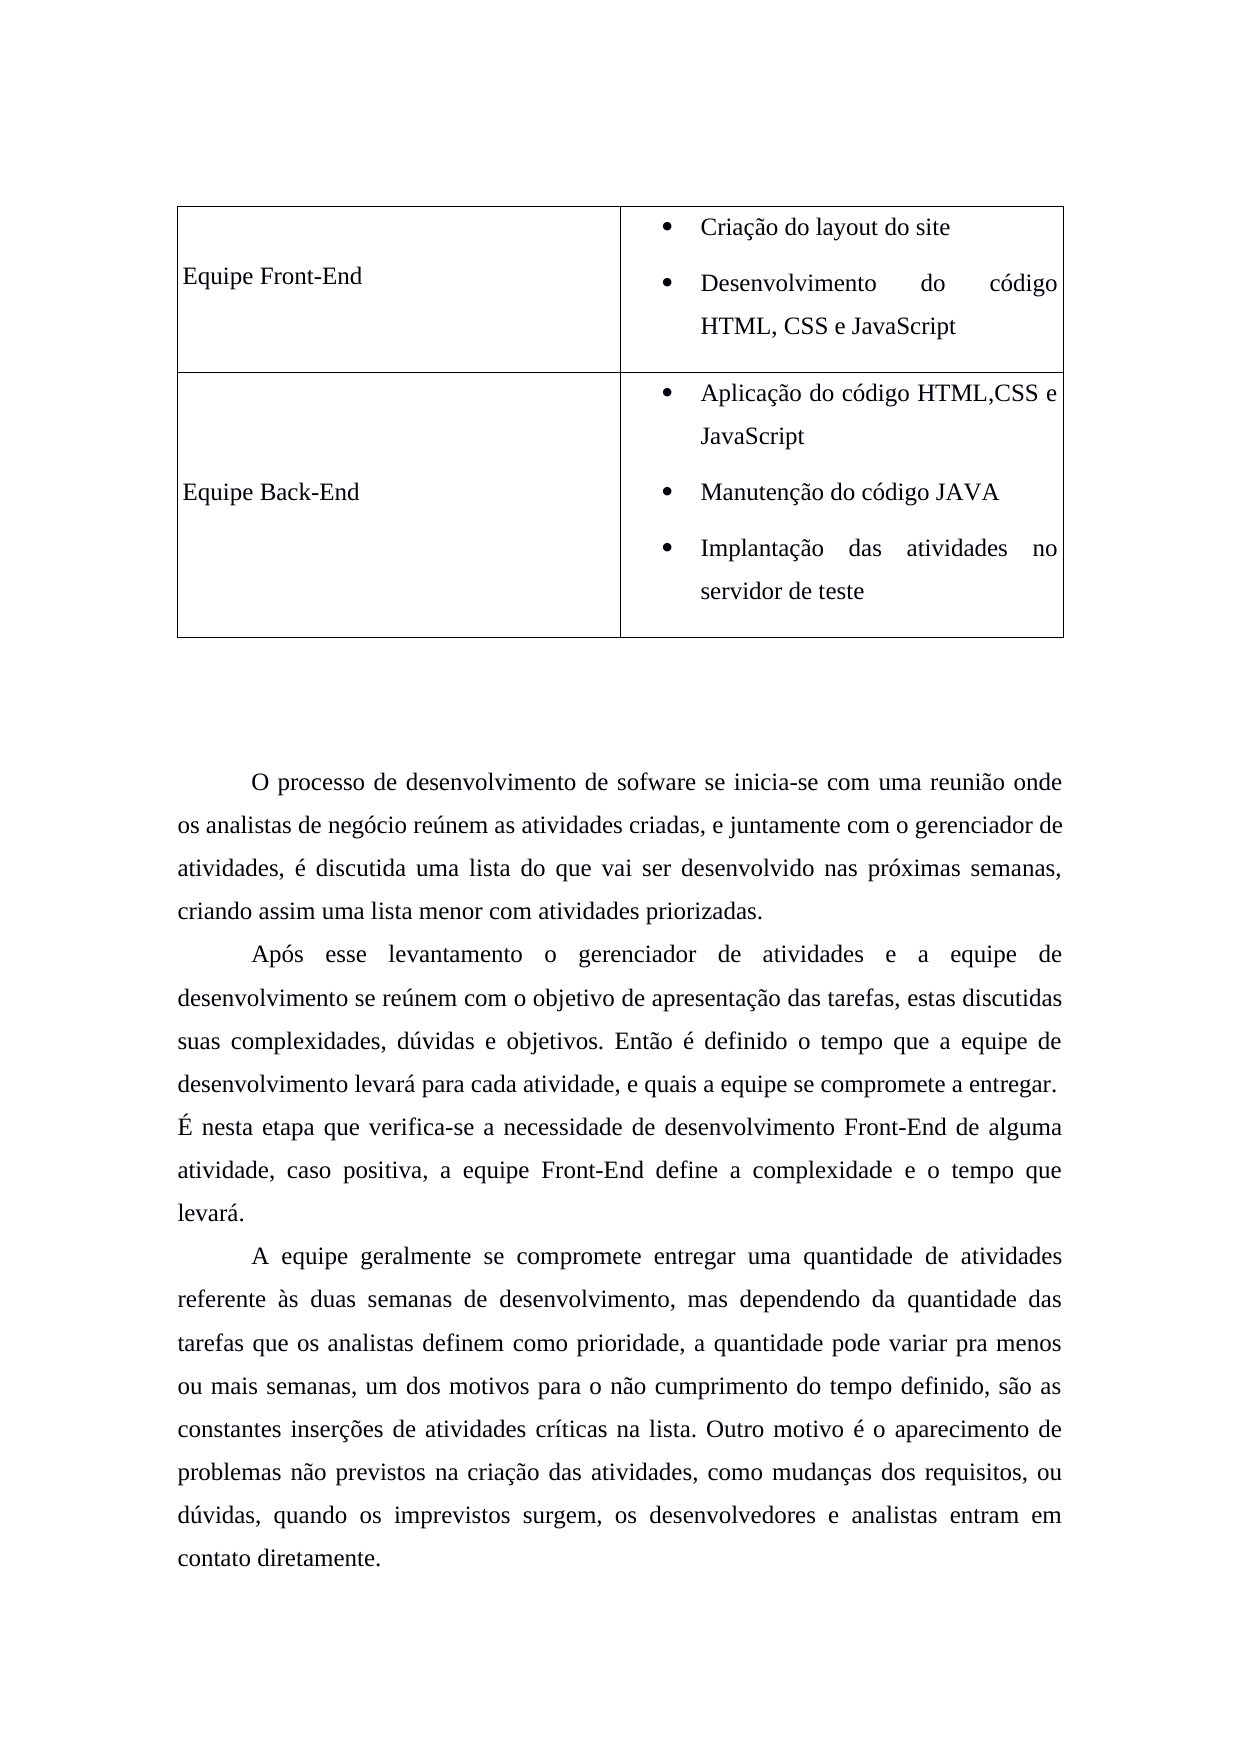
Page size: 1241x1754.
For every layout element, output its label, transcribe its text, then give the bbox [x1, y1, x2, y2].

text O processo de desenvolvimento de sofware se inicia-se com uma reunião onde os analistas de negócio reúnem as atividades criadas, e juntamente com o gerenciador de atividades, é discutida uma lista do que vai ser desenvolvido nas próximas semanas, criando assim uma lista menor com atividades priorizadas. [177, 767, 1063, 925]
table_cell Equipe Back-End [178, 373, 620, 637]
table_header Equipe Front-End [178, 207, 620, 372]
table_cell Aplicação do código HTML,CSS e JavaScript Manutenção do código JAVA Implantação das atividades no servidor de teste [621, 373, 1063, 637]
table_header Criação do layout do site Desenvolvimento do código HTML, CSS e JavaScript [621, 207, 1063, 372]
text Após esse levantamento o gerenciador de atividades e a equipe de desenvolvimento se reúnem com o objetivo de apresentação das tarefas, estas discutidas suas complexidades, dúvidas e objetivos. Então é definido o tempo que a equipe de desenvolvimento levará para cada atividade, e quais a equipe se compromete a entregar. [177, 939, 1063, 1098]
text É nesta etapa que verifica-se a necessidade de desenvolvimento Front-End de alguma atividade, caso positiva, a equipe Front-End define a complexidade e o tempo que levará. [177, 1112, 1063, 1227]
text A equipe geralmente se compromete entregar uma quantidade de atividades referente às duas semanas de desenvolvimento, mas dependendo da quantidade das tarefas que os analistas definem como prioridade, a quantidade pode variar pra menos ou mais semanas, um dos motivos para o não cumprimento do tempo definido, são as constantes inserções de atividades críticas na lista. Outro motivo é o aparecimento de problemas não previstos na criação das atividades, como mudanças dos requisitos, ou dúvidas, quando os imprevistos surgem, os desenvolvedores e analistas entram em contato diretamente. [177, 1241, 1063, 1572]
